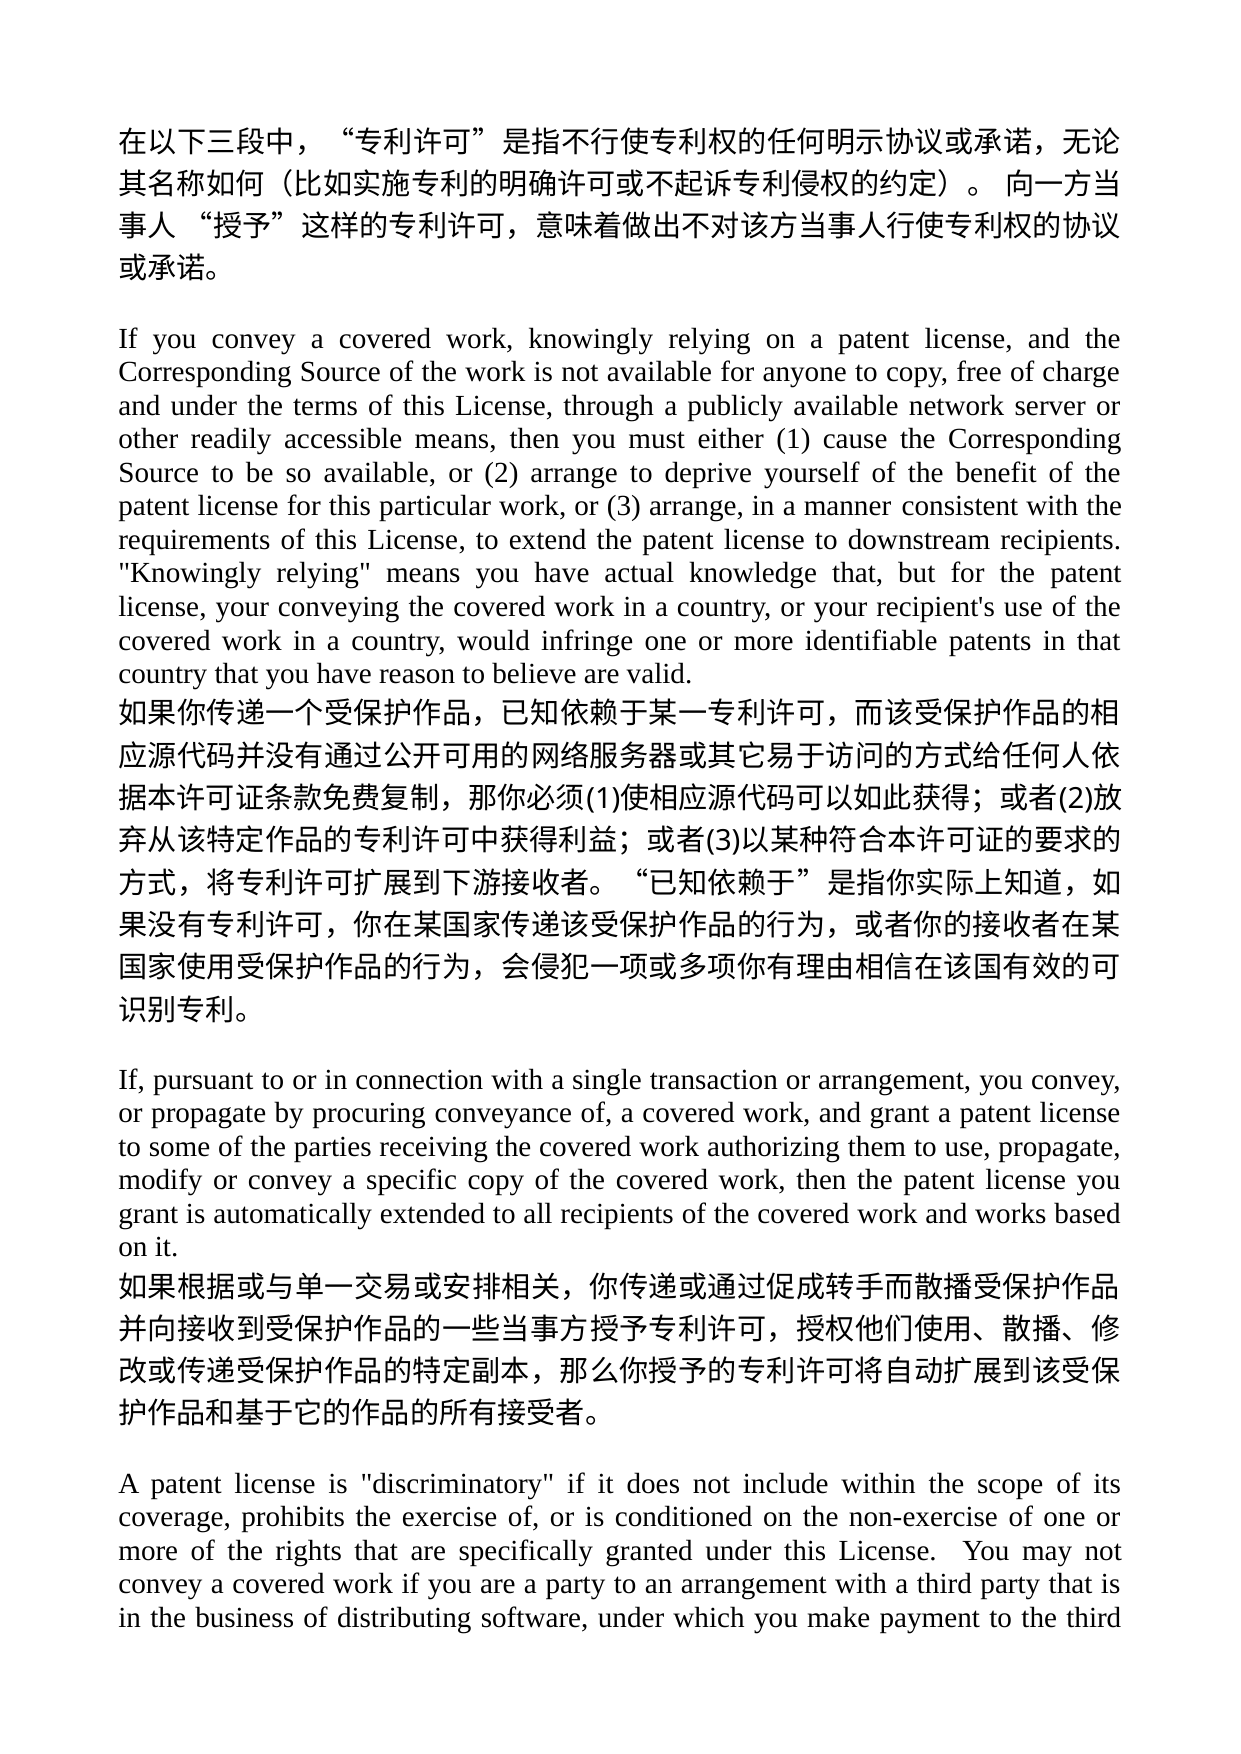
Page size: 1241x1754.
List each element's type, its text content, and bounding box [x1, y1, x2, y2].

text 如果你传递一个受保护作品，已知依赖于某一专利许可，而该受保护作品的相应源代码并没有通过公开可用的网络服务器或其它易于访问的方式给任何人依据本许可证条款免费复制，那你必须(1)使相应源代码可以如此获得；或者(2)放弃从该特定作品的专利许可中获得利益；或者(3)以某种符合本许可证的要求的方式，将专利许可扩展到下游接收者。“已知依赖于”是指你实际上知道，如果没有专利许可，你在某国家传递该受保护作品的行为，或者你的接收者在某国家使用受保护作品的行为，会侵犯一项或多项你有理由相信在该国有效的可识别专利。 [118, 690, 1122, 1028]
text 在以下三段中，“专利许可”是指不行使专利权的任何明示协议或承诺，无论其名称如何（比如实施专利的明确许可或不起诉专利侵权的约定）。 向一方当事人 “授予”这样的专利许可，意味着做出不对该方当事人行使专利权的协议或承诺。 [118, 118, 1122, 287]
text 如果根据或与单一交易或安排相关，你传递或通过促成转手而散播受保护作品，并向接收到受保护作品的一些当事方授予专利许可，授权他们使用、散播、修改或传递受保护作品的特定副本，那么你授予的专利许可将自动扩展到该受保护作品和基于它的作品的所有接受者。 [118, 1263, 1122, 1432]
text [118, 1466, 1122, 1633]
text If, pursuant to or in connection with a single transaction or arrangement, you convey, or propagate by procuring conveyance of, a covered work, and grant a patent license to some of the parties receiving the covered work authorizing them to use, propagate, modify or convey a specific copy of the covered work, then the patent license you grant is automatically extended to all recipients of the covered work and works based on it. [118, 1062, 1122, 1263]
text If you convey a covered work, knowingly relying on a patent license, and the Corresponding Source of the work is not available for anyone to copy, free of charge and under the terms of this License, through a publicly available network server or other readily accessible means, then you must either (1) cause the Corresponding Source to be so available, or (2) arrange to deprive yourself of the benefit of the patent license for this particular work, or (3) arrange, in a manner consistent with the requirements of this License, to extend the patent license to downstream recipients. "Knowingly relying" means you have actual knowledge that, but for the patent license, your conveying the covered work in a country, or your recipient's use of the covered work in a country, would infringe one or more identifiable patents in that country that you have reason to believe are valid. [118, 321, 1122, 690]
